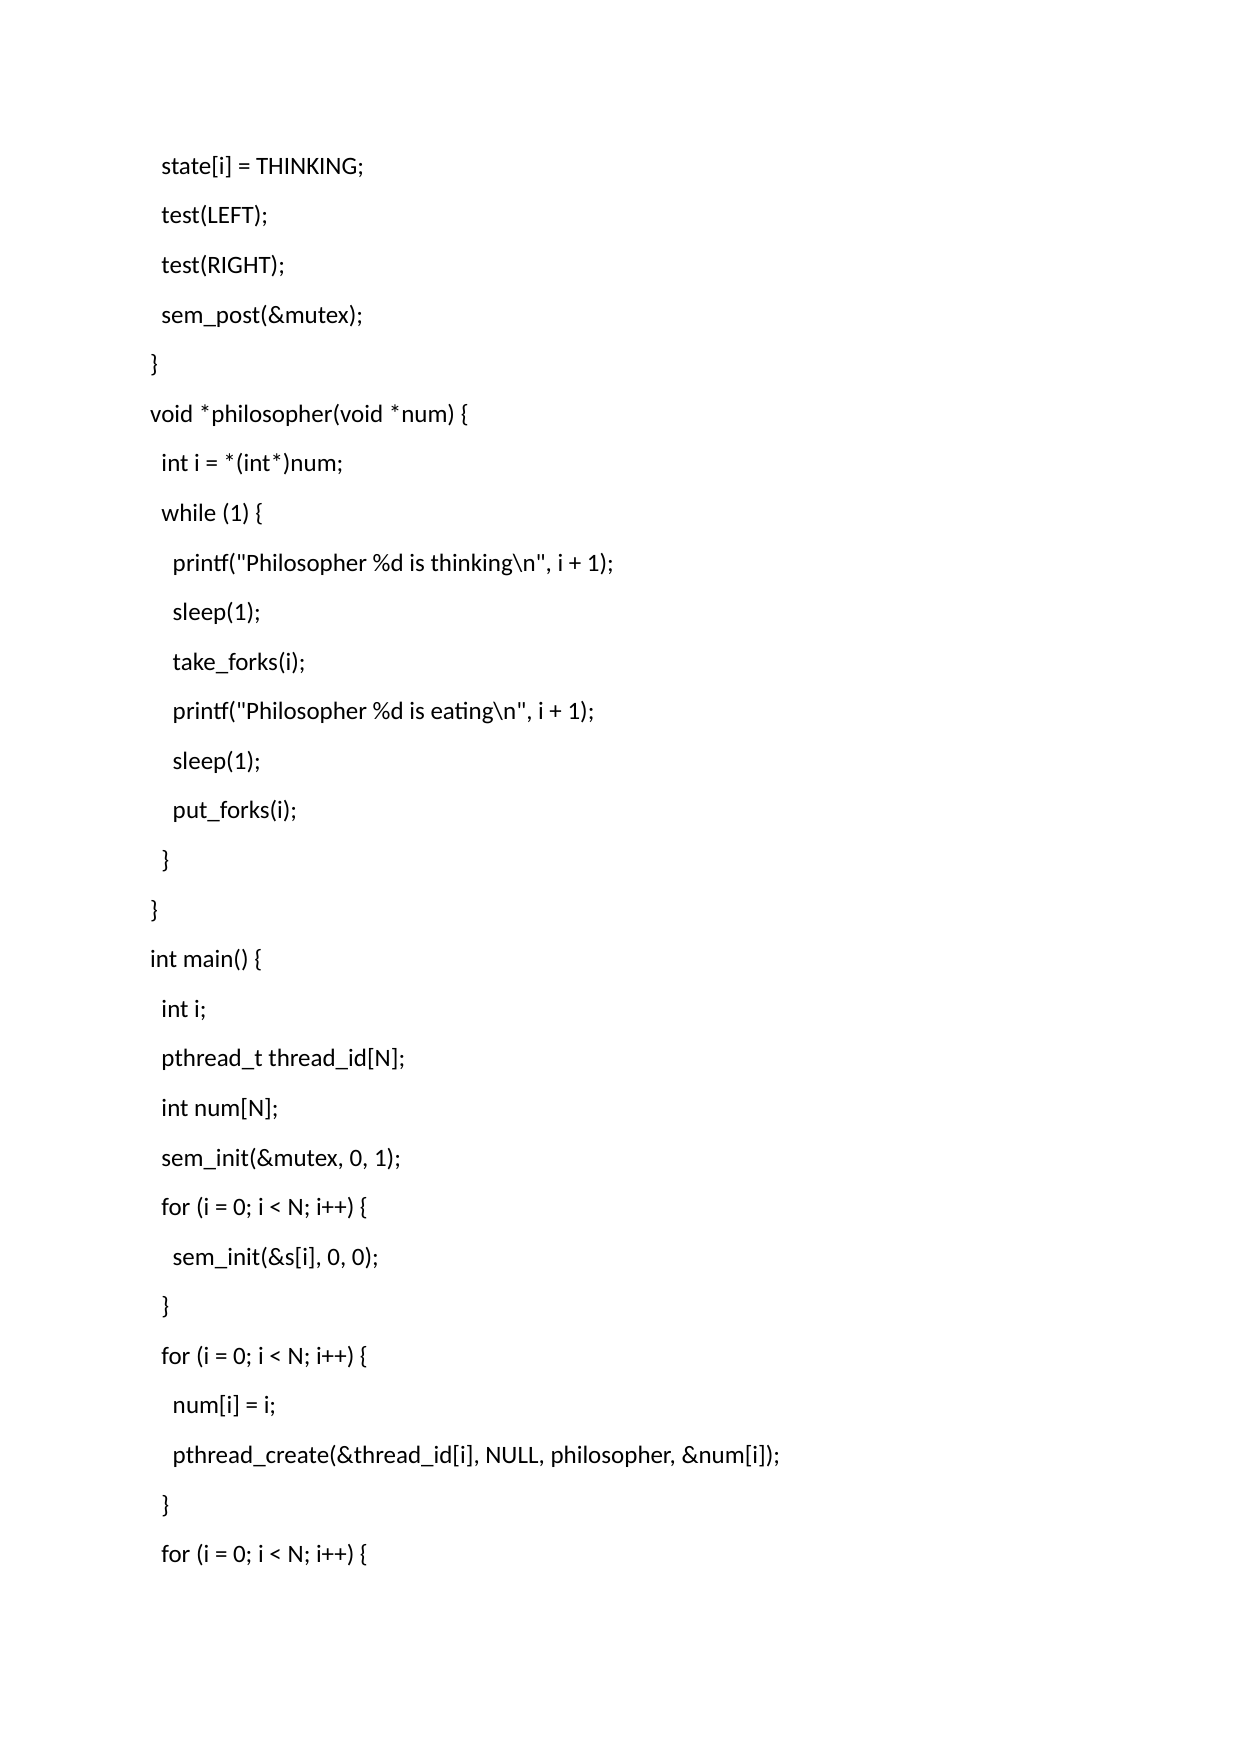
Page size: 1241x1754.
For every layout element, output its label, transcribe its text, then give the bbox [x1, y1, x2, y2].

text int i; [150, 993, 1090, 1023]
text sleep(1); [150, 745, 1090, 776]
text printf("Philosopher %d is eating\n", i + 1); [150, 695, 1090, 726]
text pthread_create(&thread_id[i], NULL, philosopher, &num[i]); [150, 1439, 1090, 1470]
text int main() { [150, 943, 1090, 974]
text } [150, 1290, 1090, 1321]
text test(LEFT); [150, 199, 1090, 230]
text sleep(1); [150, 596, 1090, 627]
text sem_init(&s[i], 0, 0); [150, 1241, 1090, 1271]
text for (i = 0; i < N; i++) { [150, 1191, 1090, 1222]
text } [150, 348, 1090, 379]
text test(RIGHT); [150, 249, 1090, 280]
text sem_init(&mutex, 0, 1); [150, 1142, 1090, 1172]
text sem_post(&mutex); [150, 299, 1090, 329]
text printf("Philosopher %d is thinking\n", i + 1); [150, 547, 1090, 577]
text for (i = 0; i < N; i++) { [150, 1340, 1090, 1371]
text } [150, 1489, 1090, 1519]
text state[i] = THINKING; [150, 150, 1090, 181]
text pthread_t thread_id[N]; [150, 1042, 1090, 1073]
text int num[N]; [150, 1092, 1090, 1123]
text } [150, 894, 1090, 924]
text put_forks(i); [150, 794, 1090, 825]
text void *philosopher(void *num) { [150, 398, 1090, 428]
text for (i = 0; i < N; i++) { [150, 1538, 1090, 1569]
text while (1) { [150, 497, 1090, 528]
text int i = *(int*)num; [150, 447, 1090, 478]
text num[i] = i; [150, 1389, 1090, 1420]
text take_forks(i); [150, 646, 1090, 676]
text } [150, 844, 1090, 875]
